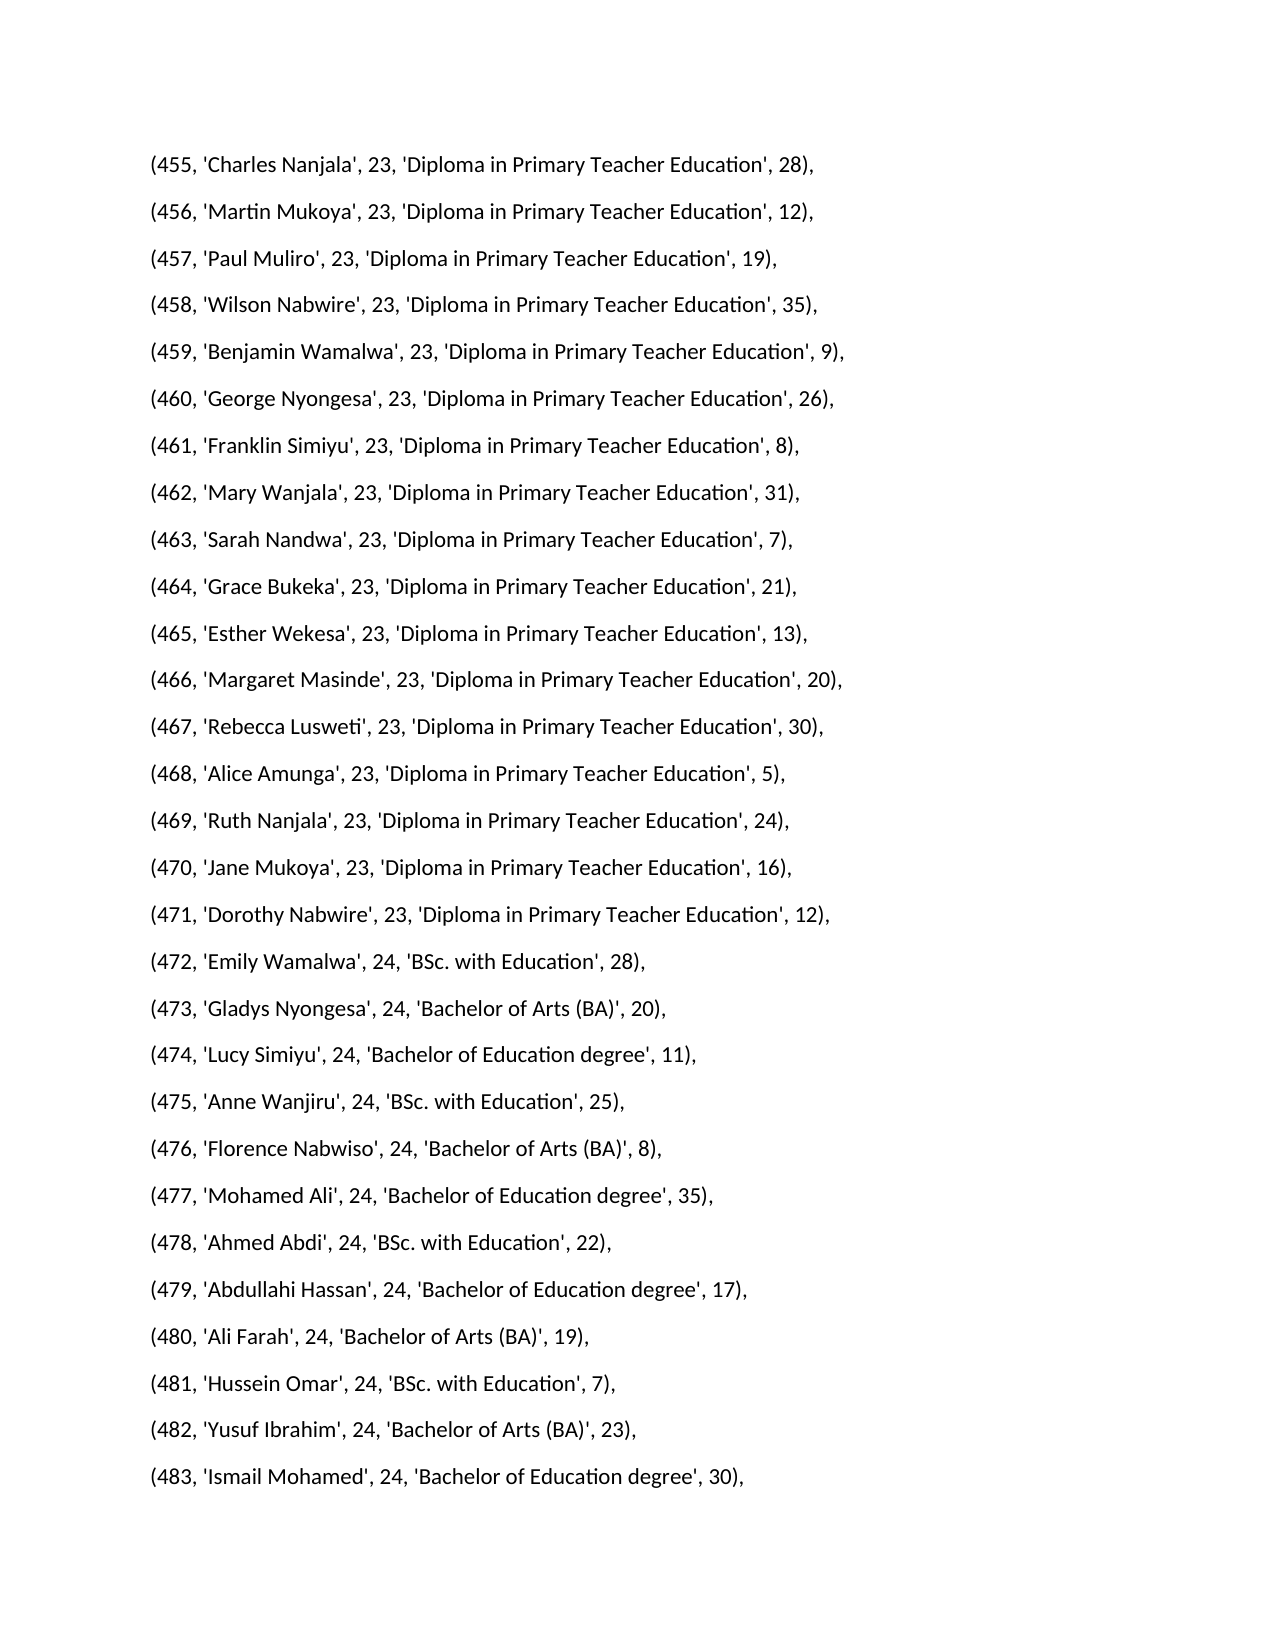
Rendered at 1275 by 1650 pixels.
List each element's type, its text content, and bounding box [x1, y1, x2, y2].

text (461, 'Franklin Simiyu', 23, 'Diploma in Primary Teacher Education', 8), [150, 431, 1125, 459]
text (470, 'Jane Mukoya', 23, 'Diploma in Primary Teacher Education', 16), [150, 853, 1125, 881]
text (467, 'Rebecca Lusweti', 23, 'Diploma in Primary Teacher Education', 30), [150, 712, 1125, 741]
text (476, 'Florence Nabwiso', 24, 'Bachelor of Arts (BA)', 8), [150, 1134, 1125, 1162]
text (457, 'Paul Muliro', 23, 'Diploma in Primary Teacher Education', 19), [150, 244, 1125, 272]
text (477, 'Mohamed Ali', 24, 'Bachelor of Education degree', 35), [150, 1181, 1125, 1209]
text (455, 'Charles Nanjala', 23, 'Diploma in Primary Teacher Education', 28), [150, 150, 1125, 178]
text (456, 'Martin Mukoya', 23, 'Diploma in Primary Teacher Education', 12), [150, 197, 1125, 225]
text (483, 'Ismail Mohamed', 24, 'Bachelor of Education degree', 30), [150, 1462, 1125, 1491]
text (465, 'Esther Wekesa', 23, 'Diploma in Primary Teacher Education', 13), [150, 619, 1125, 647]
text (472, 'Emily Wamalwa', 24, 'BSc. with Education', 28), [150, 947, 1125, 975]
text (474, 'Lucy Simiyu', 24, 'Bachelor of Education degree', 11), [150, 1041, 1125, 1069]
text (471, 'Dorothy Nabwire', 23, 'Diploma in Primary Teacher Education', 12), [150, 900, 1125, 928]
text (473, 'Gladys Nyongesa', 24, 'Bachelor of Arts (BA)', 20), [150, 994, 1125, 1022]
text (475, 'Anne Wanjiru', 24, 'BSc. with Education', 25), [150, 1087, 1125, 1116]
text (469, 'Ruth Nanjala', 23, 'Diploma in Primary Teacher Education', 24), [150, 806, 1125, 834]
text (468, 'Alice Amunga', 23, 'Diploma in Primary Teacher Education', 5), [150, 759, 1125, 787]
text (463, 'Sarah Nandwa', 23, 'Diploma in Primary Teacher Education', 7), [150, 525, 1125, 553]
text (458, 'Wilson Nabwire', 23, 'Diploma in Primary Teacher Education', 35), [150, 291, 1125, 319]
text (482, 'Yusuf Ibrahim', 24, 'Bachelor of Arts (BA)', 23), [150, 1416, 1125, 1444]
text (466, 'Margaret Masinde', 23, 'Diploma in Primary Teacher Education', 20), [150, 666, 1125, 694]
text (464, 'Grace Bukeka', 23, 'Diploma in Primary Teacher Education', 21), [150, 572, 1125, 600]
text (478, 'Ahmed Abdi', 24, 'BSc. with Education', 22), [150, 1228, 1125, 1256]
text (459, 'Benjamin Wamalwa', 23, 'Diploma in Primary Teacher Education', 9), [150, 337, 1125, 366]
text (480, 'Ali Farah', 24, 'Bachelor of Arts (BA)', 19), [150, 1322, 1125, 1350]
text (462, 'Mary Wanjala', 23, 'Diploma in Primary Teacher Education', 31), [150, 478, 1125, 506]
text (479, 'Abdullahi Hassan', 24, 'Bachelor of Education degree', 17), [150, 1275, 1125, 1303]
text (460, 'George Nyongesa', 23, 'Diploma in Primary Teacher Education', 26), [150, 384, 1125, 412]
text (481, 'Hussein Omar', 24, 'BSc. with Education', 7), [150, 1369, 1125, 1397]
